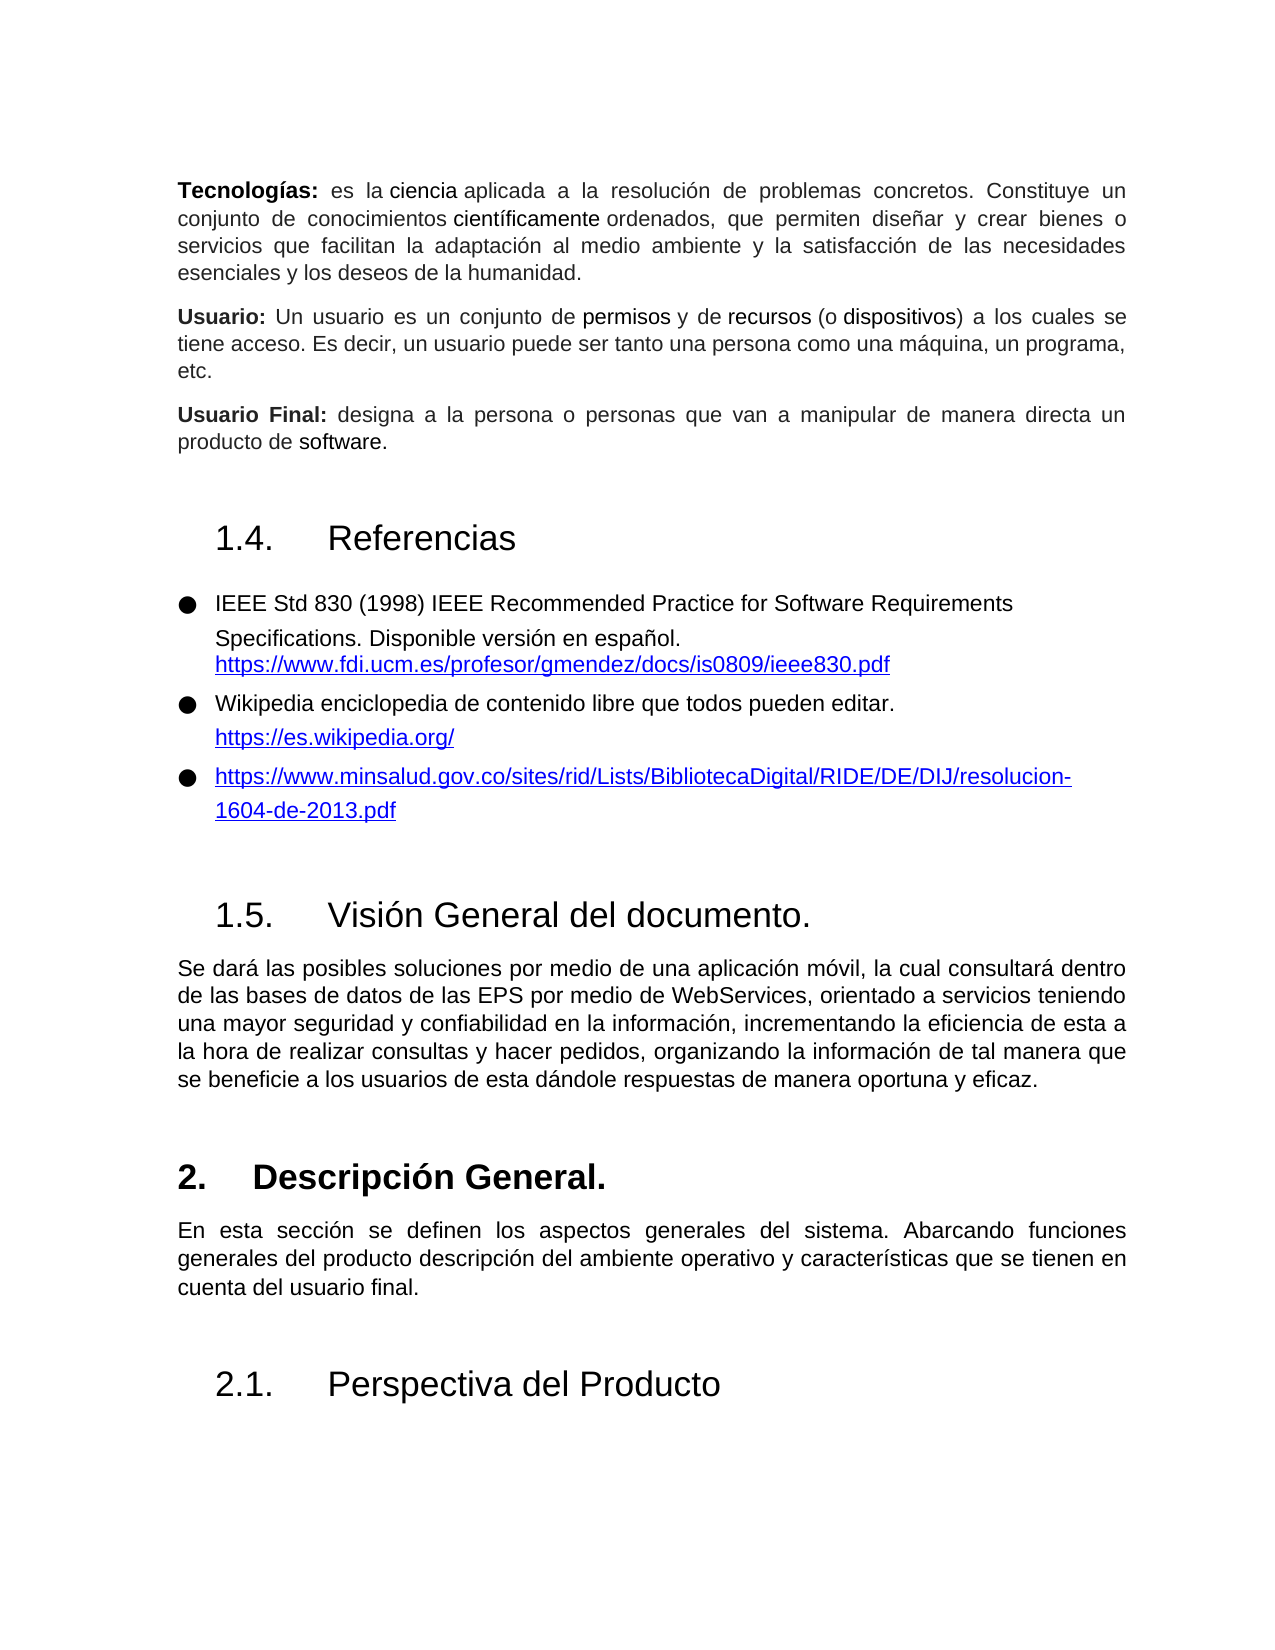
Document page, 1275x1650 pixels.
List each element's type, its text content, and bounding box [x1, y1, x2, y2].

list Descripción General. [177, 1156, 1127, 1197]
text En esta sección se definen los aspectos generales del sistema. Abarcando funciones generales del producto descripción del ambiente operativo y características que se tienen en cuenta del usuario final. [177, 1217, 1127, 1300]
list Referencias [215, 517, 1127, 558]
text Tecnologías: es la ciencia aplicada a la resolución de problemas concretos. Constituye un conjunto de conocimientos científicamente ordenados, que permiten diseñar y crear bienes o servicios que facilitan la adaptación al medio ambiente y la satisfacción de las necesidades esenciales y los deseos de la humanidad. [177, 258, 1127, 285]
list IEEE Std 830 (1998) IEEE Recommended Practice for Software Requirements Specifications. Disponible versión en español. https://www.fdi.ucm.es/profesor/gmendez/docs/is0809/ieee830.pdf [177, 577, 1127, 677]
list Visión General del documento. [215, 894, 1127, 935]
text Se dará las posibles soluciones por medio de una aplicación móvil, la cual consultará dentro de las bases de datos de las EPS por medio de WebServices, orientado a servicios teniendo una mayor seguridad y confiabilidad en la información, incrementando la eficiencia de esta a la hora de realizar consultas y hacer pedidos, organizando la información de tal manera que se beneficie a los usuarios de esta dándole respuestas de manera oportuna y eficaz. [177, 954, 1127, 1093]
text Tecnologías: es la ciencia aplicada a la resolución de problemas concretos. Constituye un conjunto de conocimientos científicamente ordenados, que permiten diseñar y crear bienes o servicios que facilitan la adaptación al medio ambiente y la satisfacción de las necesidades esenciales y los deseos de la humanidad. [177, 177, 1127, 206]
list Perspectiva del Producto [215, 1364, 1127, 1404]
list https://www.minsalud.gov.co/sites/rid/Lists/BibliotecaDigital/RIDE/DE/DIJ/resolucion-1604-de-2013.pdf [177, 751, 1127, 824]
list Wikipedia enciclopedia de contenido libre que todos pueden editar. https://es.wikipedia.org/ [177, 677, 1127, 751]
text Usuario Final: designa a la persona o personas que van a manipular de manera directa un producto de software. [177, 427, 1127, 454]
text Usuario: Un usuario es un conjunto de permisos y de recursos (o dispositivos) a los cuales se tiene acceso. Es decir, un usuario puede ser tanto una persona como una máquina, un programa, etc. [177, 356, 1127, 383]
